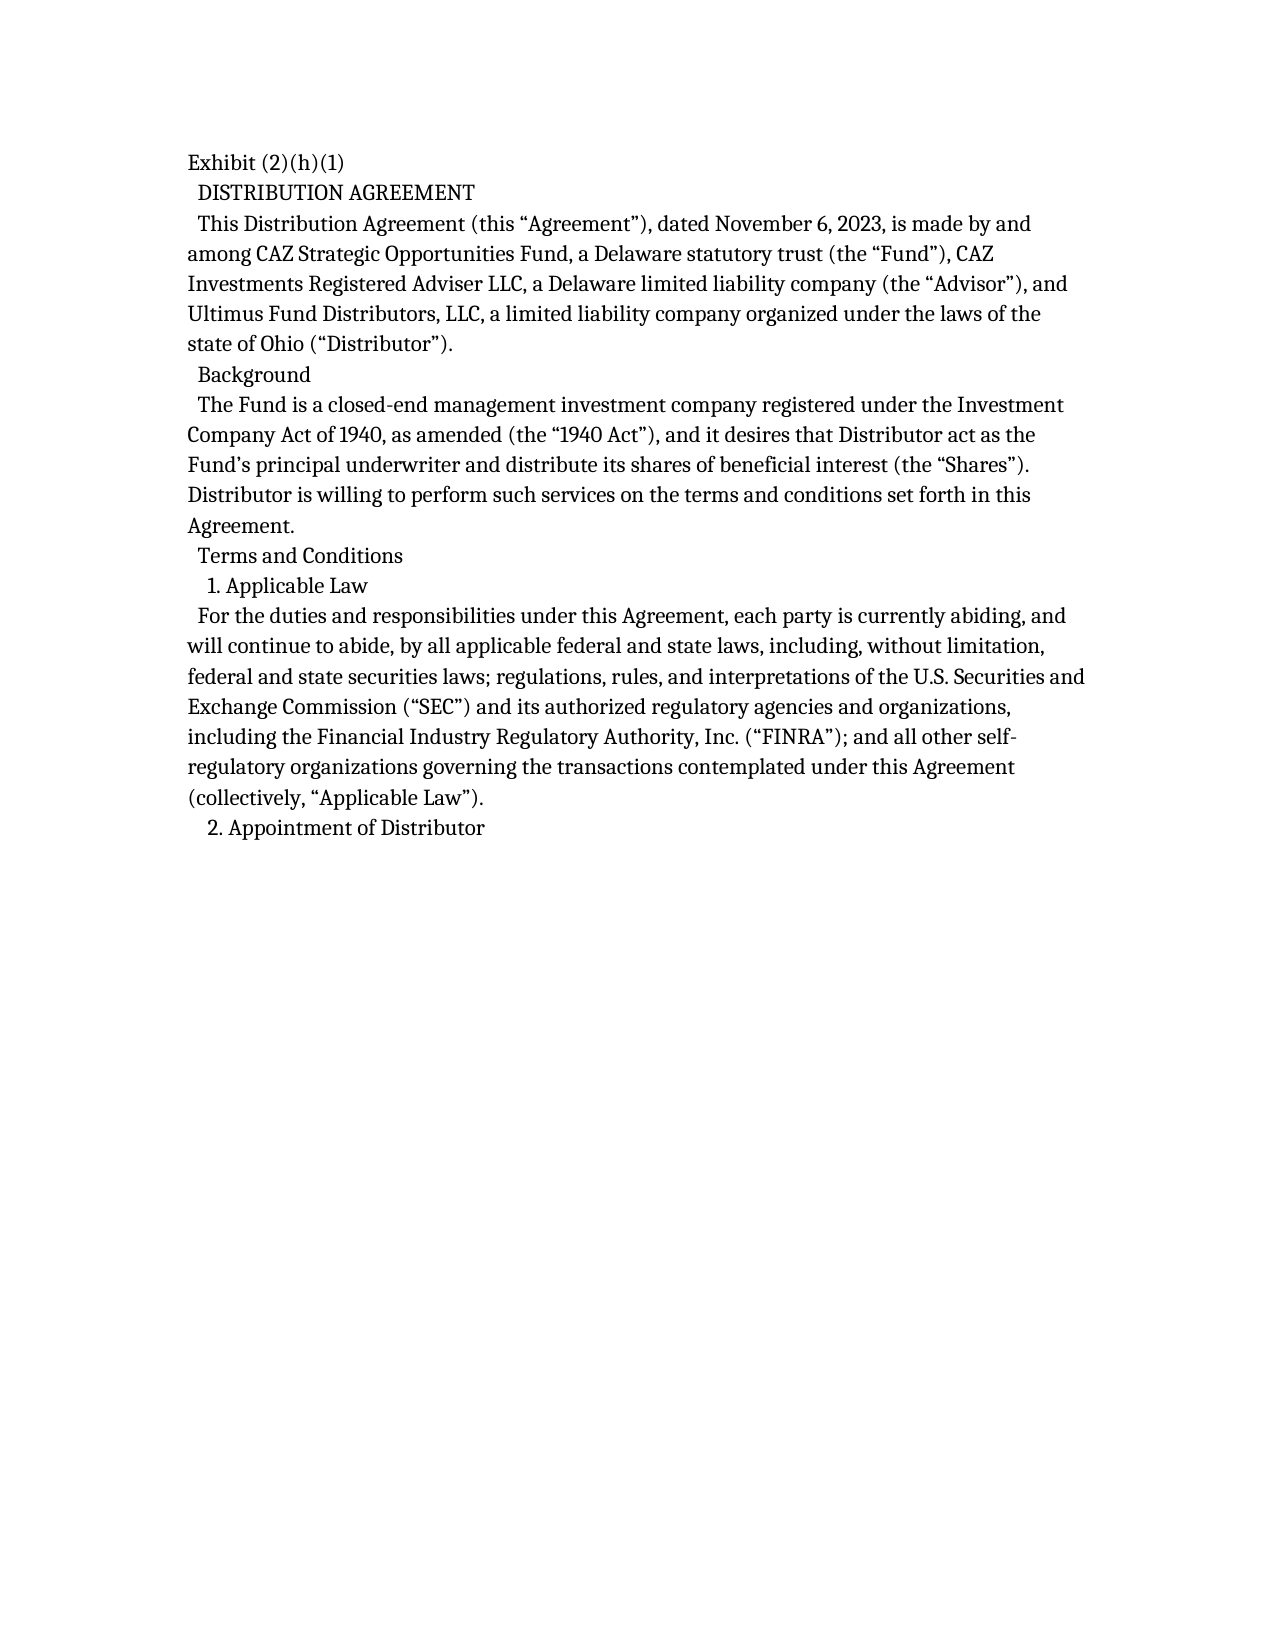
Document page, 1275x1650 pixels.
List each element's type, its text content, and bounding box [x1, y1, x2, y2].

text Exhibit (2)(h)(1) DISTRIBUTION AGREEMENT This Distribution Agreement (this “Agreement”), dated November 6, 2023, is made by and among CAZ Strategic Opportunities Fund, a Delaware statutory trust (the “Fund”), CAZ Investments Registered Adviser LLC, a Delaware limited liability company (the “Advisor”), and Ultimus Fund Distributors, LLC, a limited liability company organized under the laws of the state of Ohio (“Distributor”). Background The Fund is a closed-end management investment company registered under the Investment Company Act of 1940, as amended (the “1940 Act”), and it desires that Distributor act as the Fund’s principal underwriter and distribute its shares of beneficial interest (the “Shares”). Distributor is willing to perform such services on the terms and conditions set forth in this Agreement. Terms and Conditions 1. Applicable Law For the duties and responsibilities under this Agreement, each party is currently abiding, and will continue to abide, by all applicable federal and state laws, including, without limitation, federal and state securities laws; regulations, rules, and interpretations of the U.S. Securities and Exchange Commission (“SEC”) and its authorized regulatory agencies and organizations, including the Financial Industry Regulatory Authority, Inc. (“FINRA”); and all other self-regulatory organizations governing the transactions contemplated under this Agreement (collectively, “Applicable Law”). 2. Appointment of Distributor [187, 150, 1087, 841]
